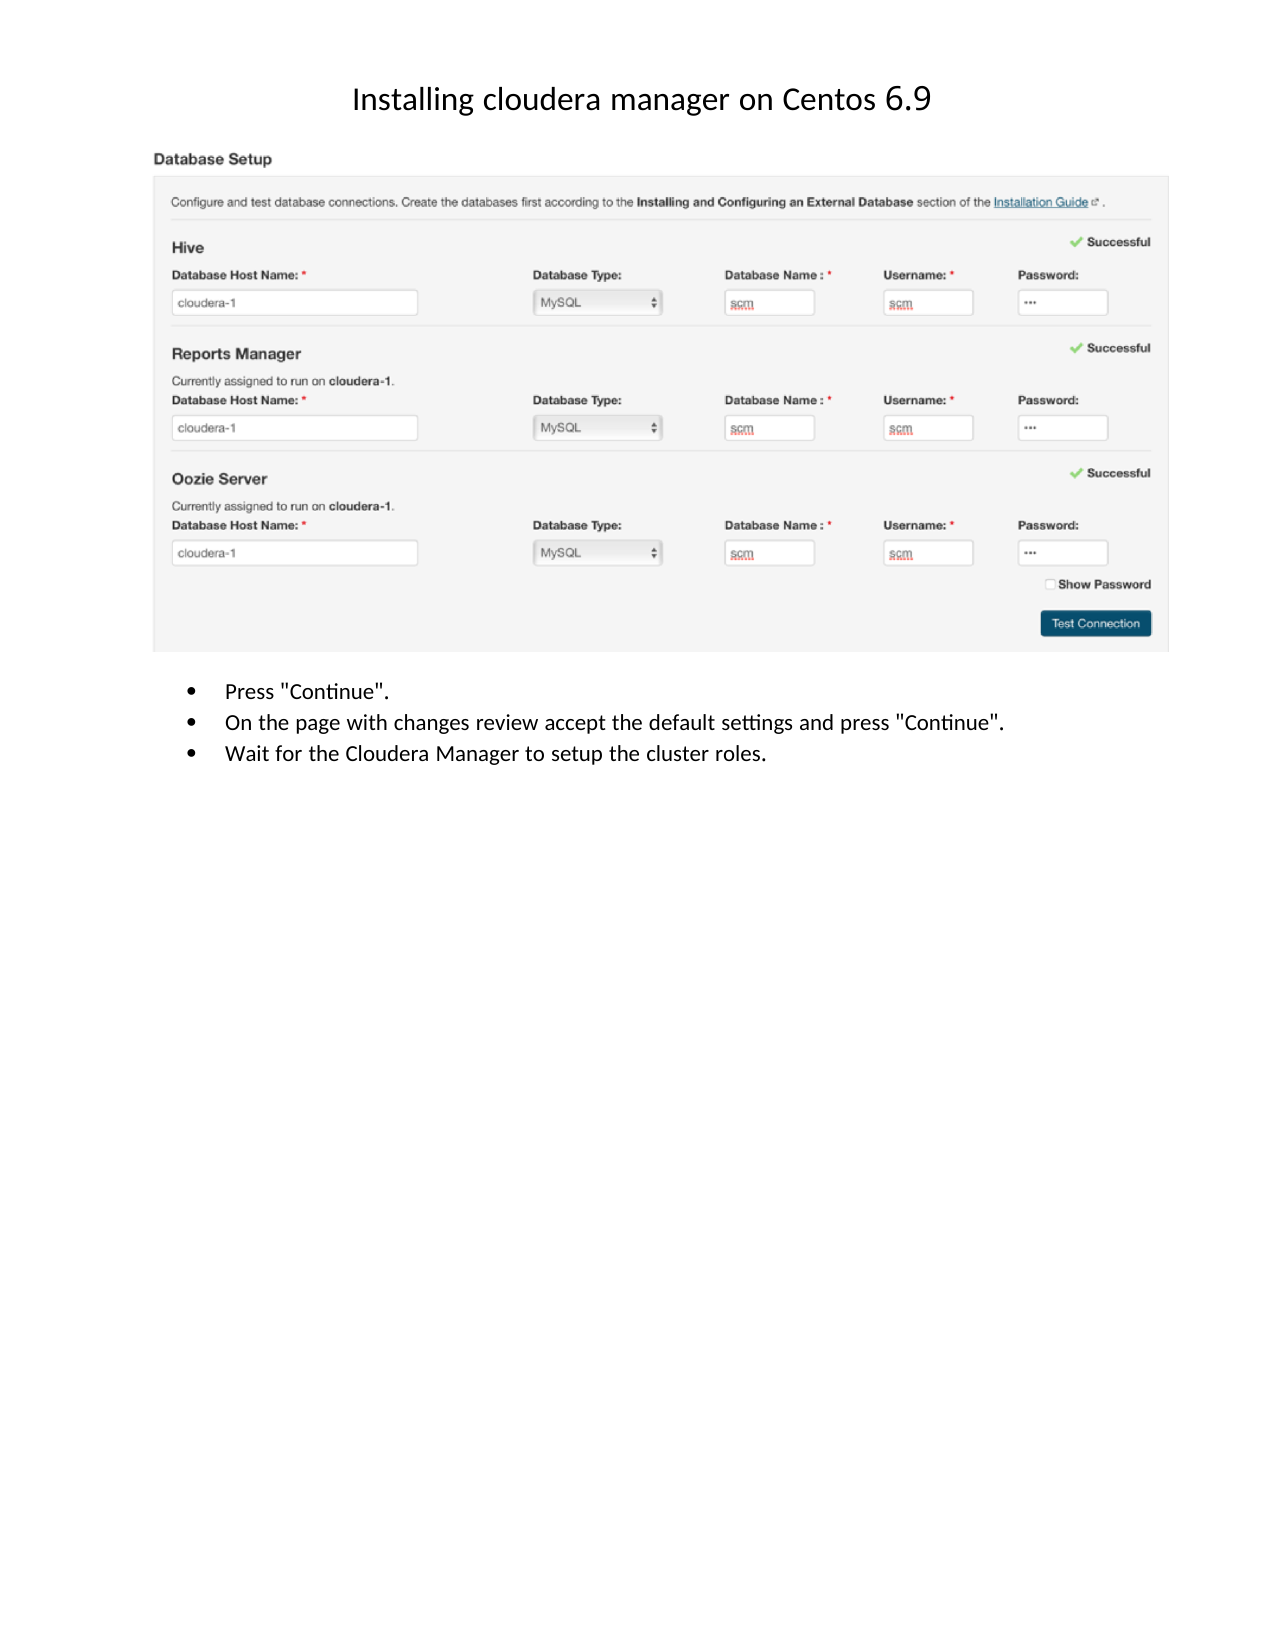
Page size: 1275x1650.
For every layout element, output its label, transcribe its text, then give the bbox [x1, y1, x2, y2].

list Wait for the Cloudera Manager to setup the cluster roles. [187, 737, 1125, 769]
list On the page with changes review accept the default settings and press "Continue". [187, 706, 1125, 737]
list Press "Continue". [187, 675, 1125, 706]
picture [150, 150, 1170, 652]
